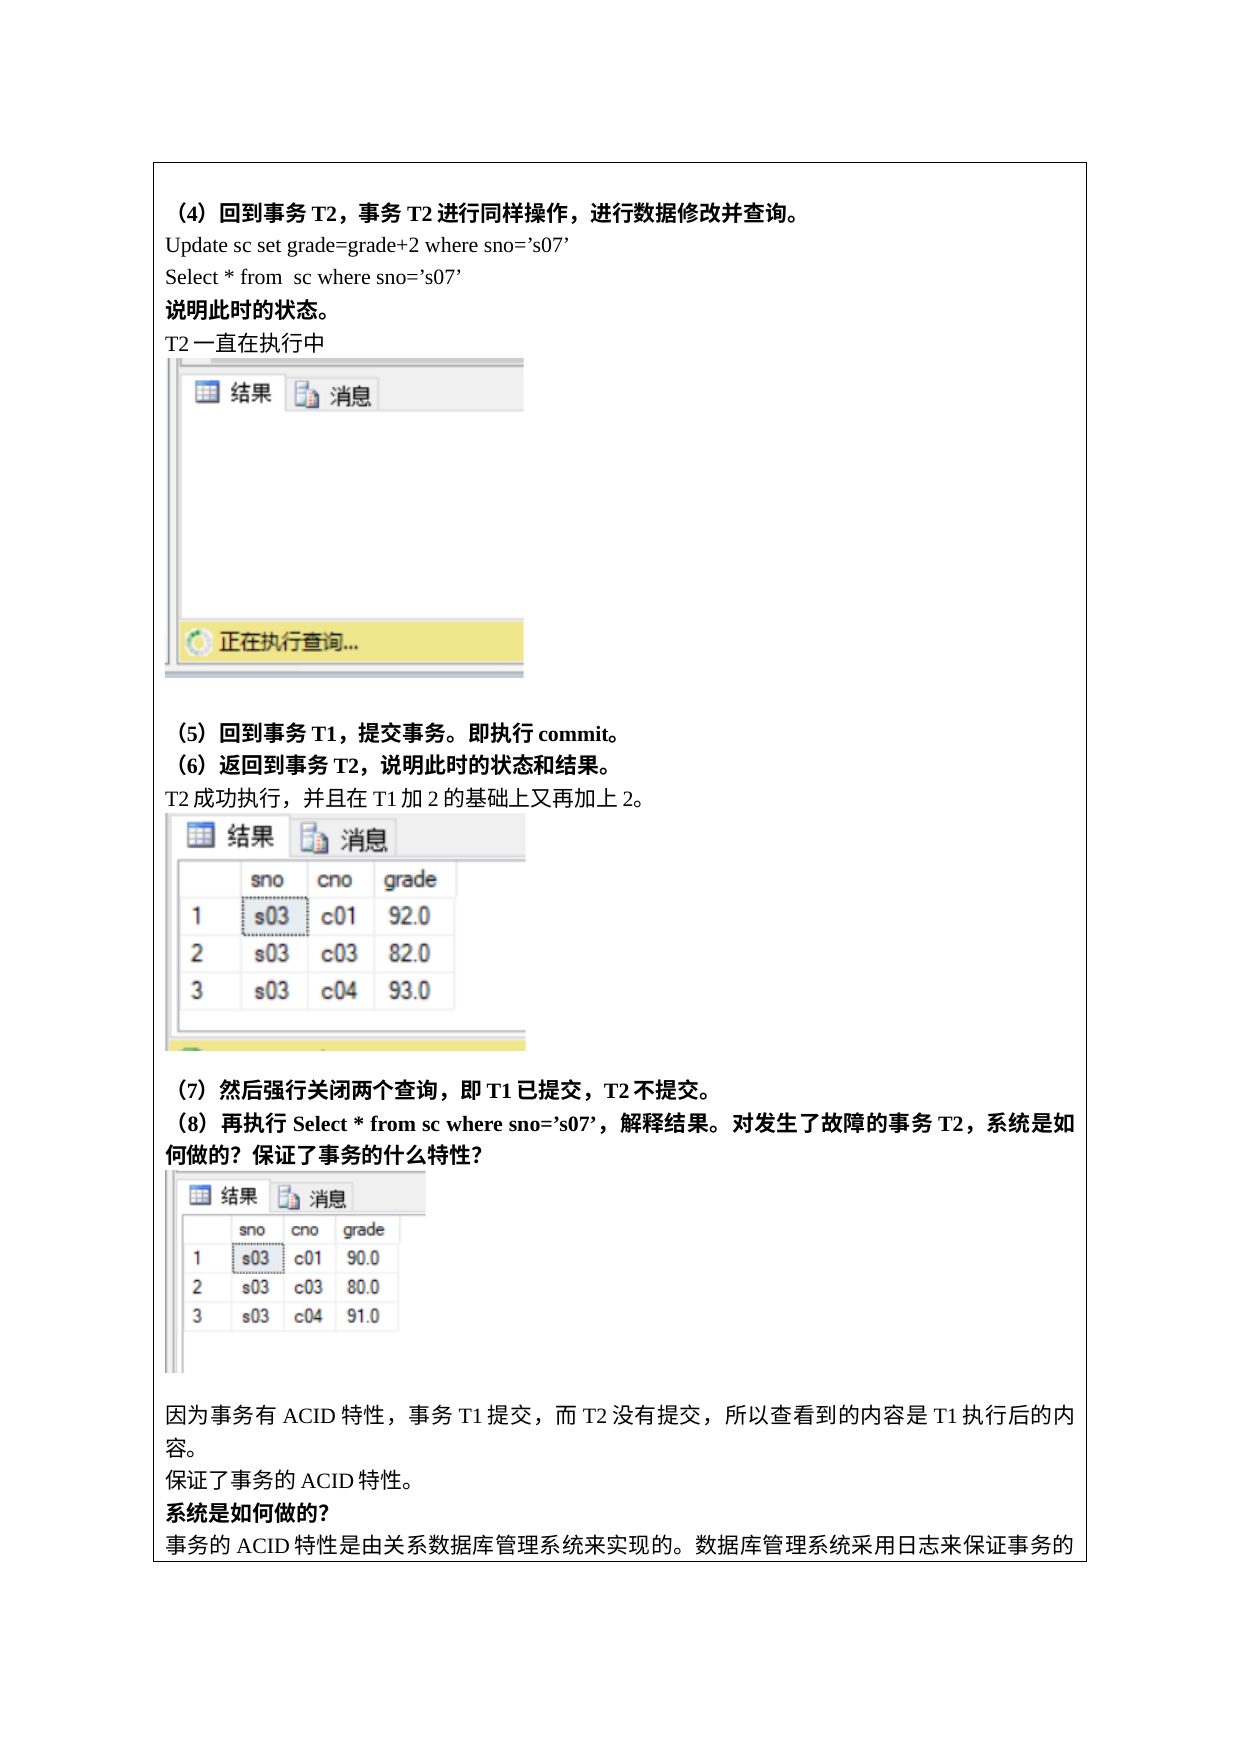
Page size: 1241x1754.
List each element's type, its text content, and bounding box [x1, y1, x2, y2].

picture [164, 813, 526, 1051]
picture [164, 358, 524, 678]
picture [164, 1170, 426, 1373]
